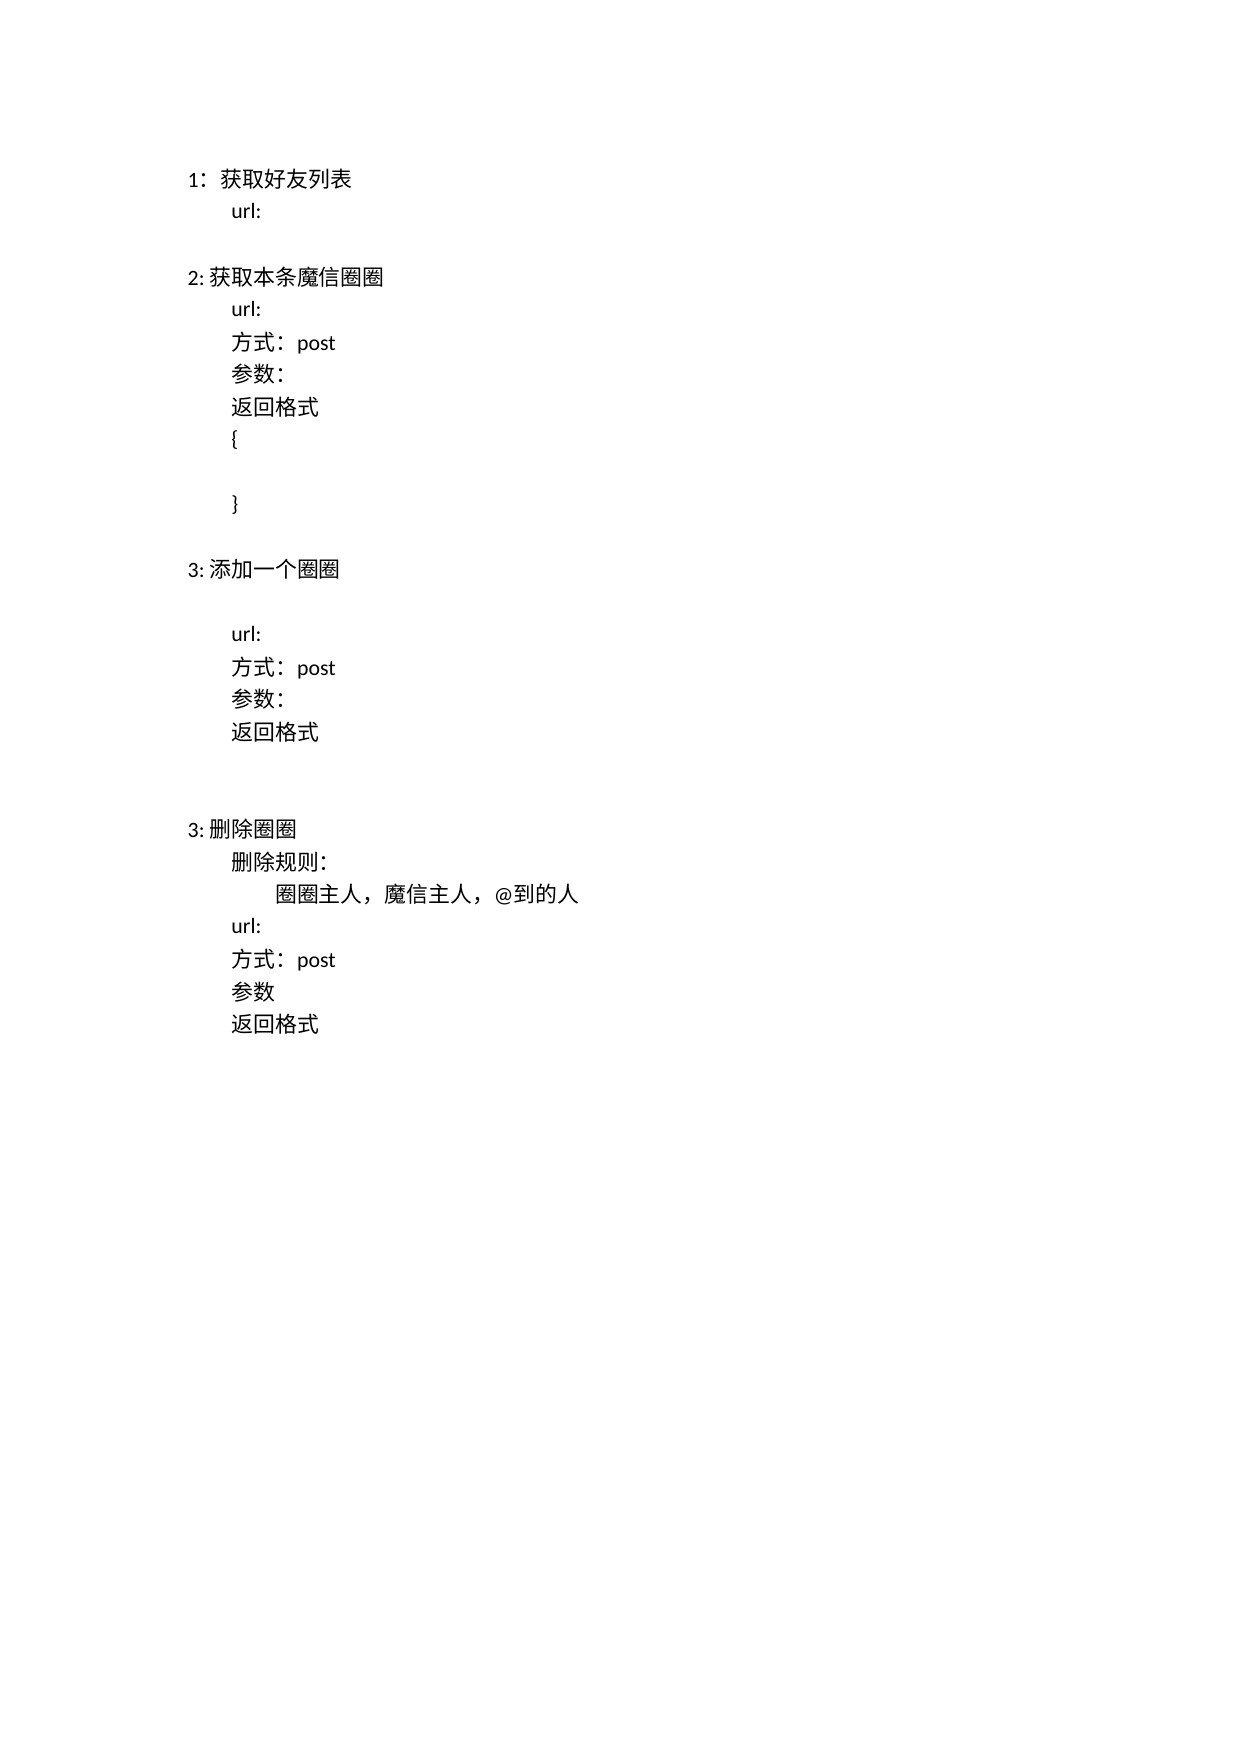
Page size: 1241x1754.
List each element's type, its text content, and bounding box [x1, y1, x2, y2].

text 方式：post [187, 324, 1053, 357]
text 参数： [187, 682, 1053, 714]
text 圈圈主人，魔信主人，@到的人 [187, 877, 1053, 909]
text } [187, 487, 1053, 519]
text url: [187, 909, 1053, 942]
text 1：获取好友列表 [187, 162, 1053, 194]
text 3: 添加一个圈圈 [187, 519, 1053, 584]
text 返回格式 [187, 389, 1053, 422]
text 3: 删除圈圈 [187, 779, 1053, 844]
text 参数： [187, 357, 1053, 389]
text url: [187, 194, 1053, 227]
text url: [187, 292, 1053, 324]
text 参数 [187, 974, 1053, 1007]
text 2: 获取本条魔信圈圈 [187, 259, 1053, 292]
text { [187, 422, 1053, 454]
text 返回格式 [187, 714, 1053, 747]
text url: [187, 617, 1053, 649]
text 删除规则： [187, 844, 1053, 877]
text 方式：post [187, 649, 1053, 682]
text 返回格式 [187, 1007, 1053, 1039]
text 方式：post [187, 942, 1053, 974]
